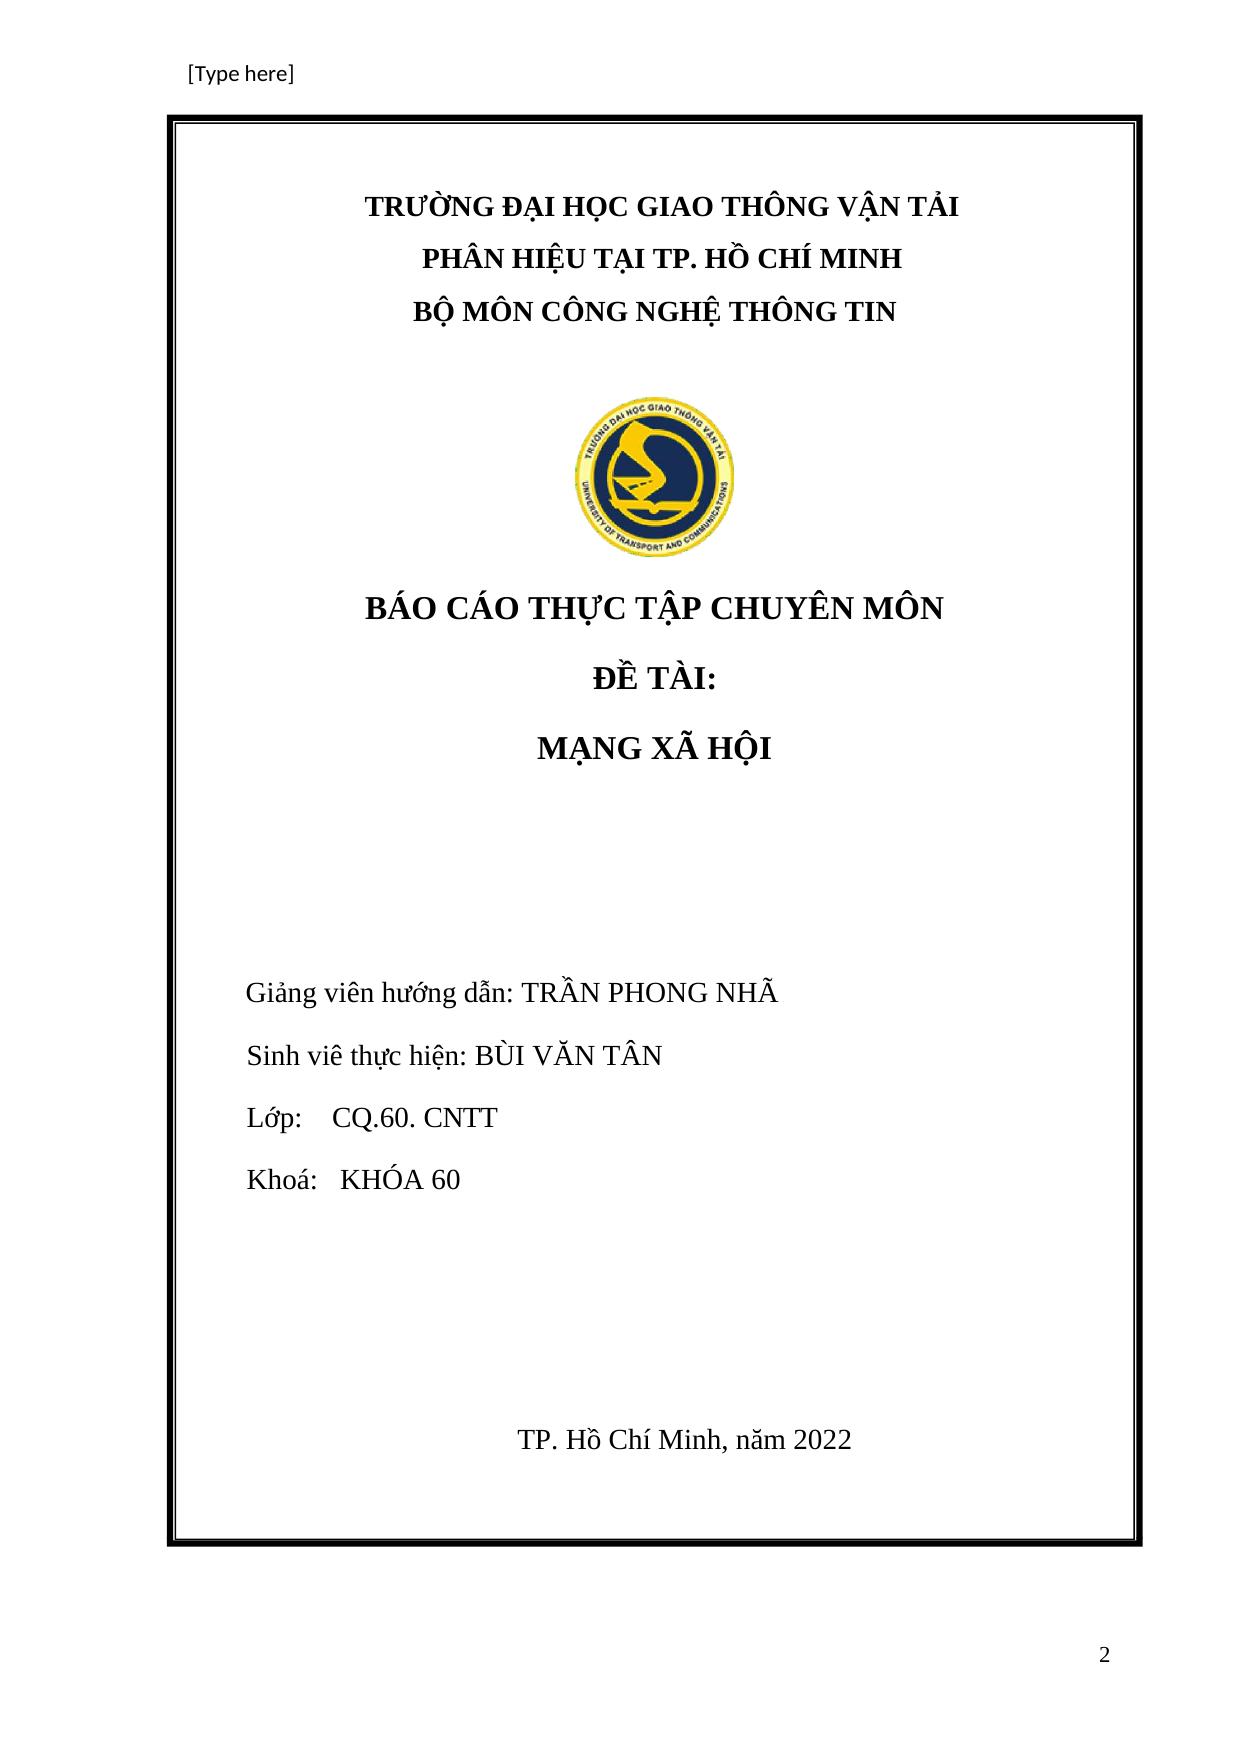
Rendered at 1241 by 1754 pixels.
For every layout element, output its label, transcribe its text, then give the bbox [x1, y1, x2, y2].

picture [575, 397, 734, 557]
text Lớp: CQ.60. CNTT Khoá: KHÓA 60 [246, 1100, 499, 1196]
text BỘ MÔN CÔNG NGHỆ THÔNG TIN [346, 294, 963, 327]
text TRƯỜNG ĐẠI HỌC GIAO THÔNG VẬN TẢI PHÂN HIỆU TẠI TP. HỒ CHÍ MINH [346, 189, 978, 274]
text TP. Hồ Chí Minh, năm 2022 [517, 1422, 1134, 1456]
text MẠNG XÃ HỘI [406, 728, 902, 766]
text BÁO CÁO THỰC TẬP CHUYÊN MÔN ĐỀ TÀI: [346, 588, 963, 697]
text Giảng viên hướng dẫn: TRẦN PHONG NHÃ Sinh viê thực hiện: BÙI VĂN TÂN [245, 975, 781, 1071]
